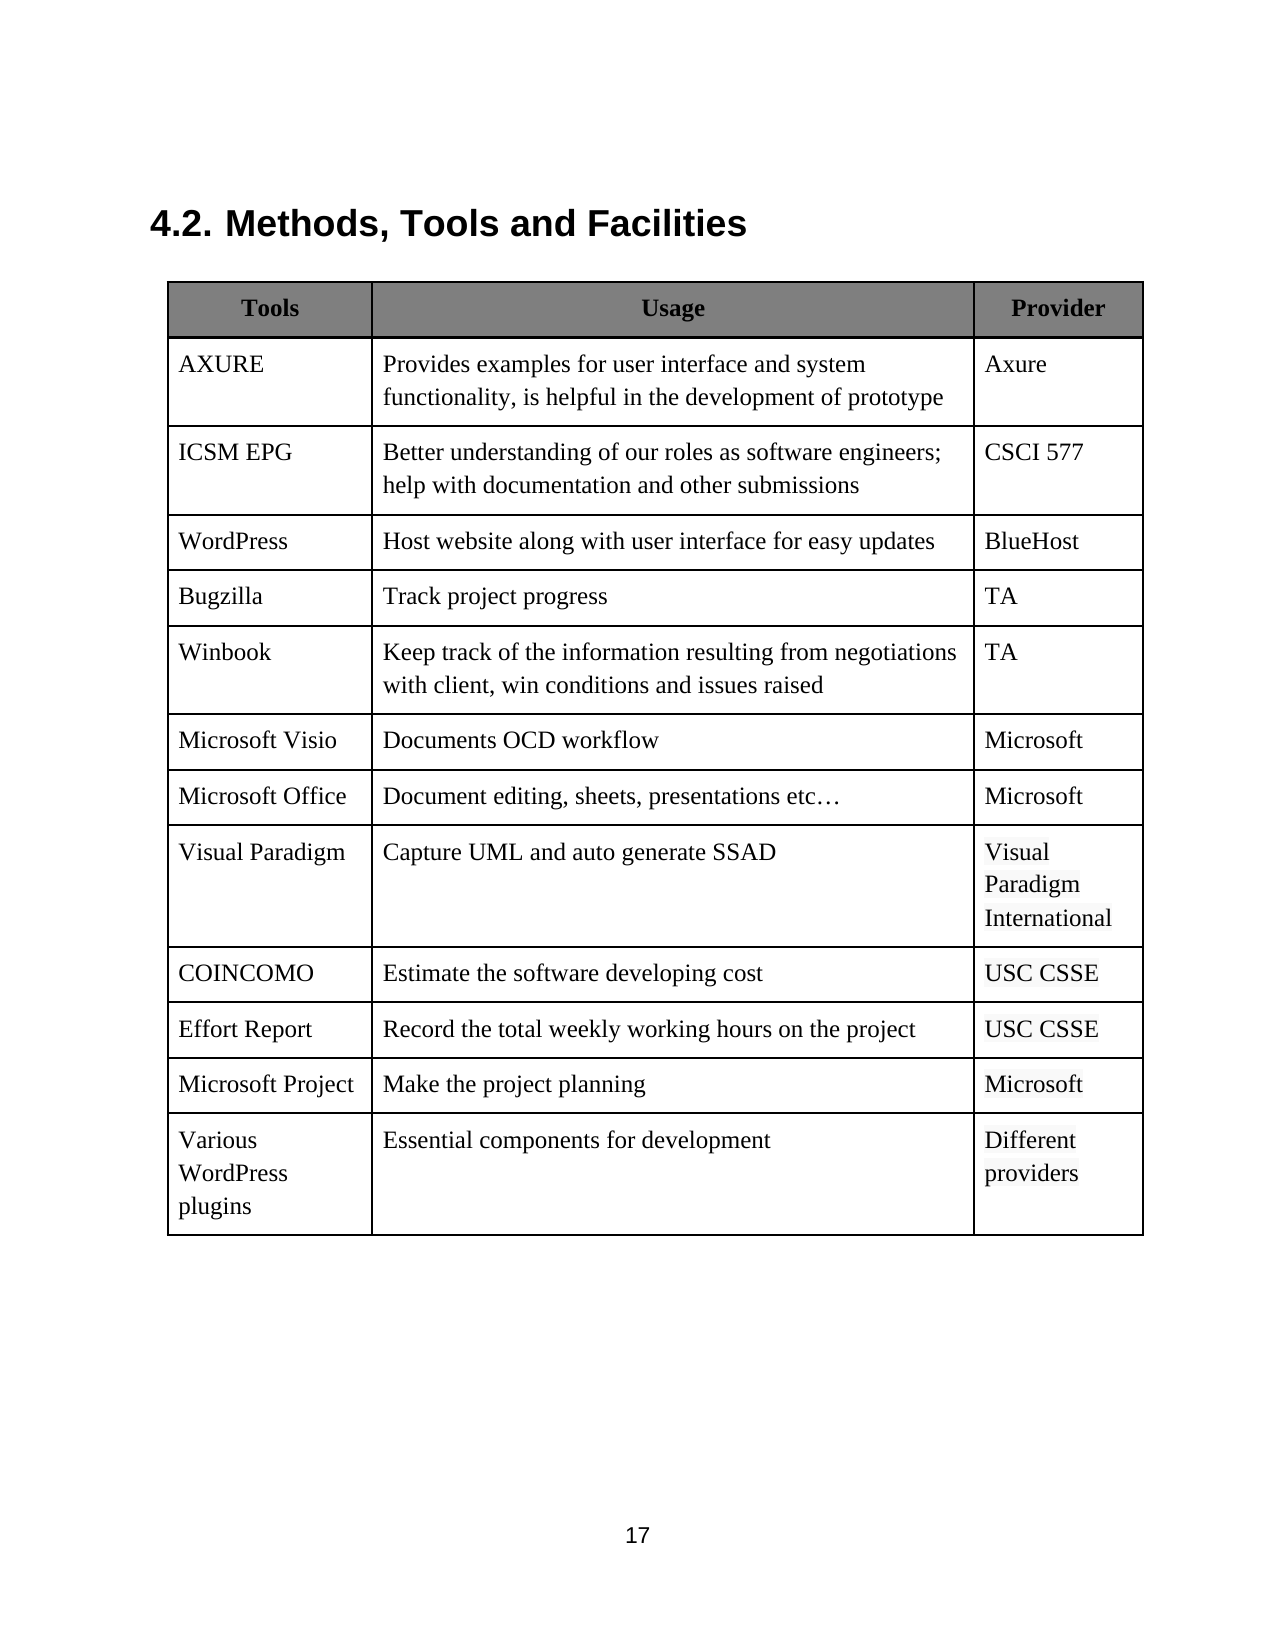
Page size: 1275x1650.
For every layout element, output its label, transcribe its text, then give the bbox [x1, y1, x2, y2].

table_cell Various WordPress plugins [169, 1114, 371, 1234]
table_cell Effort Report [169, 1003, 371, 1057]
table_cell COINCOMO [169, 948, 371, 1001]
table_cell Different providers [975, 1114, 1142, 1234]
table_cell WordPress [169, 516, 371, 569]
table_cell Microsoft Visio [169, 715, 371, 768]
table_cell Host website along with user interface for easy updates [373, 516, 973, 569]
table_cell Winbook [169, 627, 371, 713]
table_header Tools [169, 283, 371, 336]
table_cell BlueHost [975, 516, 1142, 569]
table_cell Make the project planning [373, 1059, 973, 1112]
table_cell Better understanding of our roles as software engineers; help with documentation and other submissions [373, 427, 973, 513]
table_cell Capture UML and auto generate SSAD [373, 826, 973, 946]
table_cell Bugzilla [169, 571, 371, 624]
table_cell TA [975, 571, 1142, 624]
table_cell Documents OCD workflow [373, 715, 973, 768]
table_cell Microsoft Office [169, 771, 371, 824]
table_cell Provides examples for user interface and system functionality, is helpful in the development of prototype [373, 339, 973, 425]
table_cell CSCI 577 [975, 427, 1142, 513]
table_cell Keep track of the information resulting from negotiations with client, win conditions and issues raised [373, 627, 973, 713]
table_cell Track project progress [373, 571, 973, 624]
table_cell Estimate the software developing cost [373, 948, 973, 1001]
table_cell Record the total weekly working hours on the project [373, 1003, 973, 1057]
table_cell Visual Paradigm International [975, 826, 1142, 946]
table_cell Microsoft [975, 771, 1142, 824]
table_cell Visual Paradigm [169, 826, 371, 946]
table_cell USC CSSE [975, 1003, 1142, 1057]
table_cell Microsoft [975, 1059, 1142, 1112]
table_cell ICSM EPG [169, 427, 371, 513]
table_cell Axure [975, 339, 1142, 425]
subtitle Methods, Tools and Facilities [150, 201, 1125, 244]
table_cell USC CSSE [975, 948, 1142, 1001]
table_header Usage [373, 283, 973, 336]
table_cell TA [975, 627, 1142, 713]
table_cell AXURE [169, 339, 371, 425]
table_cell Microsoft Project [169, 1059, 371, 1112]
table_cell Document editing, sheets, presentations etc… [373, 771, 973, 824]
table_cell Microsoft [975, 715, 1142, 768]
table_cell Essential components for development [373, 1114, 973, 1234]
table_header Provider [975, 283, 1142, 336]
